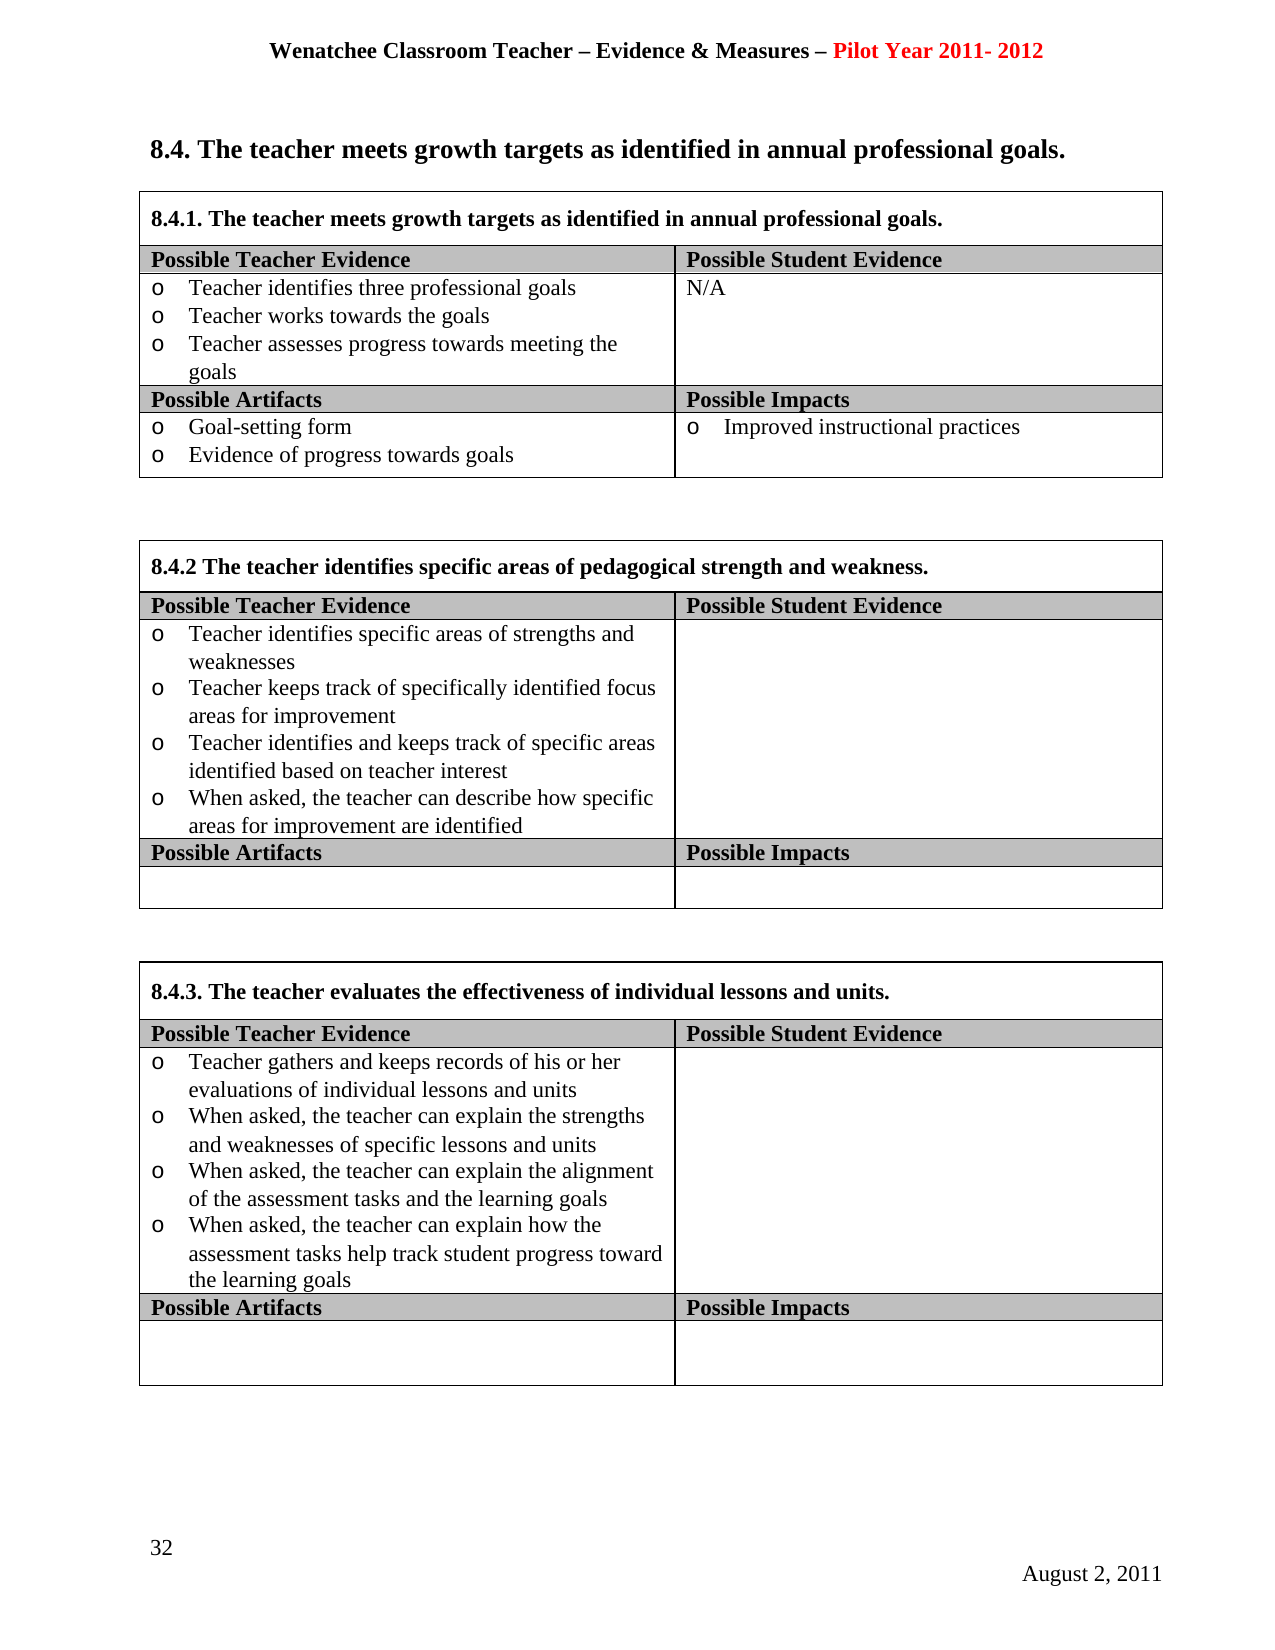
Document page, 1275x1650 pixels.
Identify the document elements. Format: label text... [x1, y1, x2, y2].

table_cell Improved instructional practices [676, 413, 1162, 477]
table_cell Goal-setting form Evidence of progress towards goals [140, 413, 674, 477]
table_cell [676, 867, 1162, 908]
table_cell Possible Impacts [676, 386, 1162, 412]
table_cell Teacher identifies three professional goals Teacher works towards the goals Teacher assesses progress towards meeting the goals [140, 274, 674, 384]
table_cell Teacher identifies specific areas of strengths and weaknesses Teacher keeps track of specifically identified focus areas for improvement Teacher identifies and keeps track of specific areas identified based on teacher interest When asked, the teacher can describe how specific areas for improvement are identified [140, 620, 674, 838]
table_cell Possible Teacher Evidence [140, 593, 674, 619]
table_cell Possible Artifacts [140, 386, 674, 412]
table_cell [676, 1048, 1162, 1292]
table_header 8.4.2 The teacher identifies specific areas of pedagogical strength and weakness. [140, 541, 1162, 591]
table_cell Possible Artifacts [140, 839, 674, 866]
table_header 8.4.3. The teacher evaluates the effectiveness of individual lessons and units. [140, 963, 1162, 1019]
table_cell [676, 620, 1162, 838]
table_header 8.4.1. The teacher meets growth targets as identified in annual professional goals. [140, 192, 1162, 245]
table_cell Possible Impacts [676, 1294, 1162, 1320]
table_cell Possible Teacher Evidence [140, 1020, 674, 1047]
table_cell Possible Student Evidence [676, 1020, 1162, 1047]
table_cell [676, 1321, 1162, 1384]
table_cell Possible Impacts [676, 839, 1162, 866]
table_cell Possible Artifacts [140, 1294, 674, 1320]
table_cell Possible Teacher Evidence [140, 246, 674, 272]
table_cell [140, 867, 674, 908]
table_cell [140, 1321, 674, 1384]
subtitle 8.4. The teacher meets growth targets as identified in annual professional goals. [150, 133, 1162, 164]
table_cell Possible Student Evidence [676, 593, 1162, 619]
table_cell N/A [676, 274, 1162, 384]
table_cell Possible Student Evidence [676, 246, 1162, 272]
table_cell Teacher gathers and keeps records of his or her evaluations of individual lessons and units When asked, the teacher can explain the strengths and weaknesses of specific lessons and units When asked, the teacher can explain the alignment of the assessment tasks and the learning goals When asked, the teacher can explain how the assessment tasks help track student progress toward the learning goals [140, 1048, 674, 1292]
